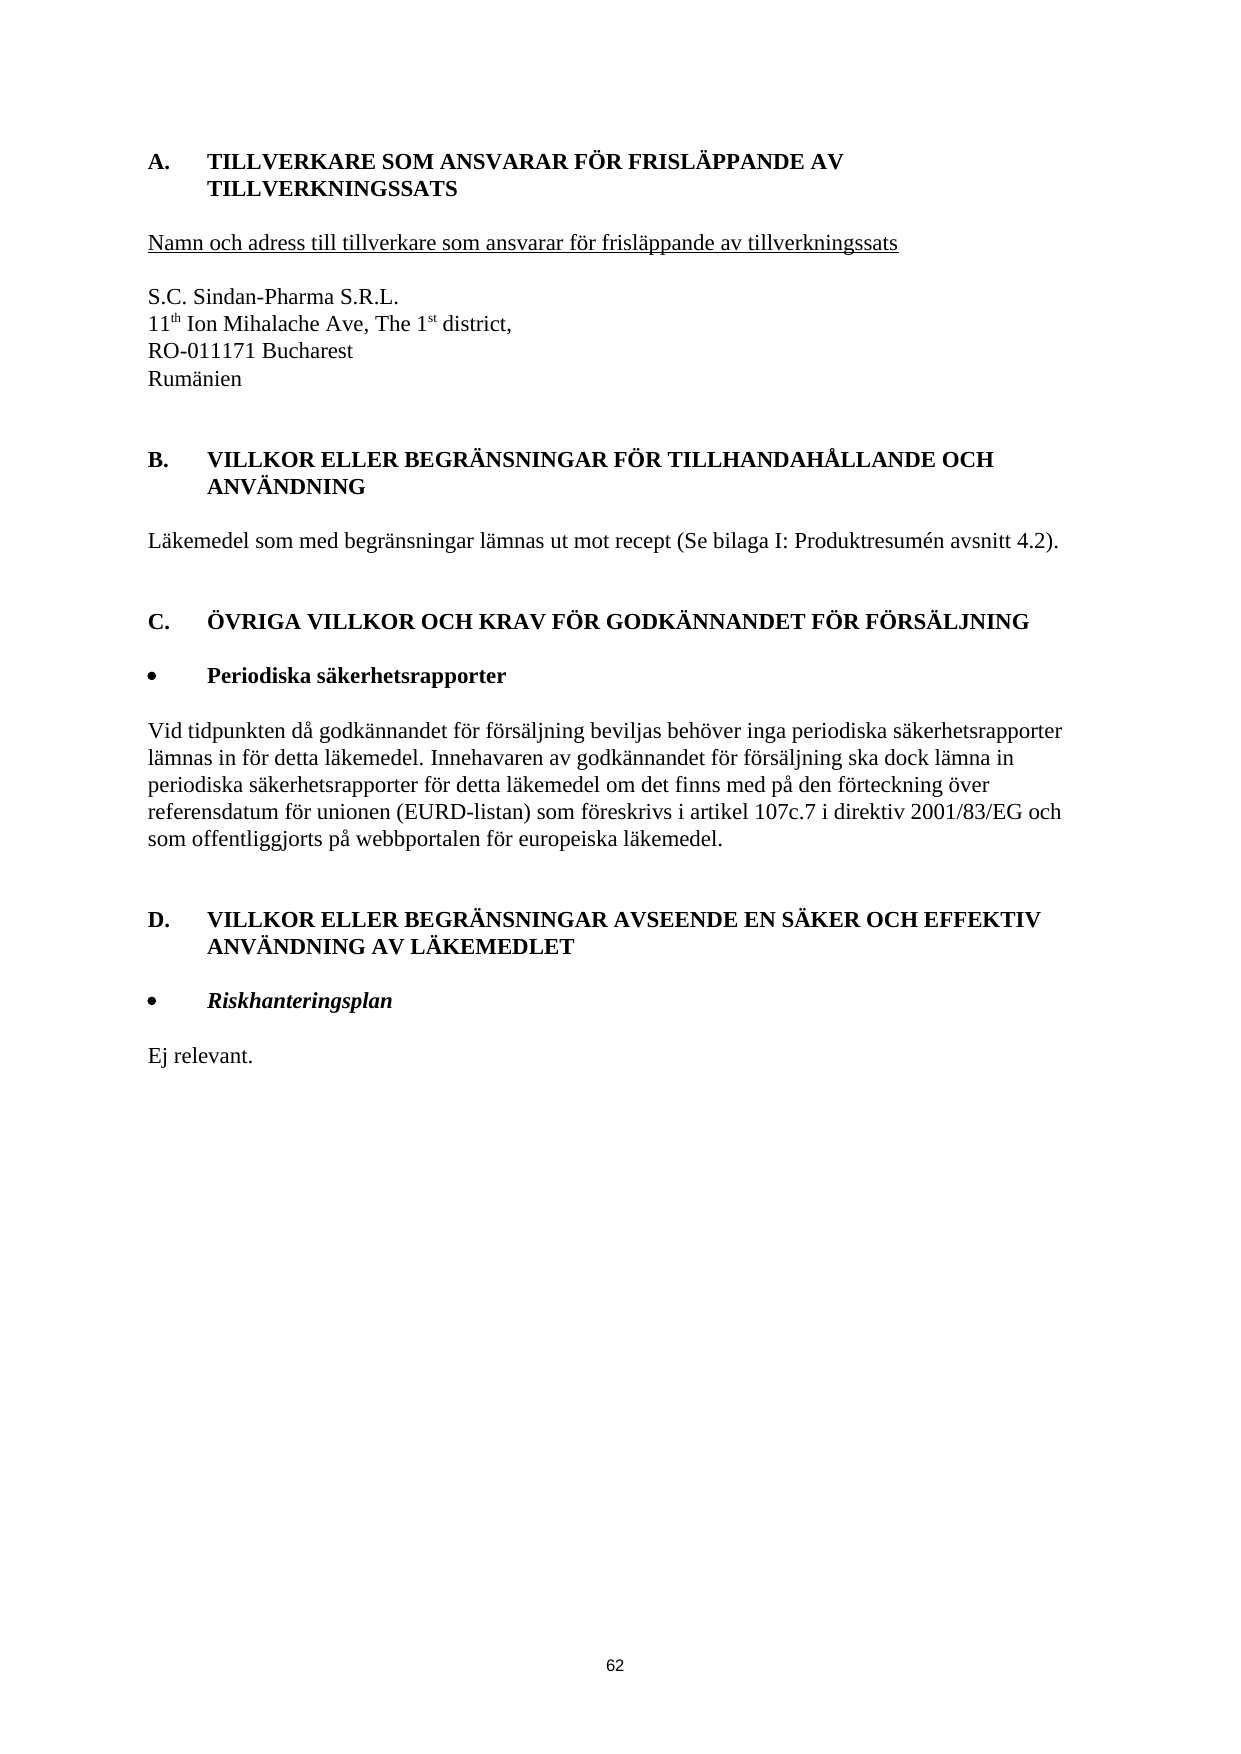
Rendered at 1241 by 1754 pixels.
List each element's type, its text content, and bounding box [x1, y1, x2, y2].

text S.C. Sindan-Pharma S.R.L. 11th Ion Mihalache Ave, The 1st district, RO-011171 Bucharest Rumänien [148, 283, 1092, 391]
title B. VILLKOR ELLER BEGRÄNSNINGAR FÖR TILLHANDAHÅLLANDE OCH ANVÄNDNING [148, 446, 1092, 500]
title D. VILLKOR ELLER BEGRÄNSNINGAR AVSEENDE EN SÄKER OCH EFFEKTIV ANVÄNDNING AV LÄKEMEDLET [148, 906, 1092, 960]
title A. TILLVERKARE SOM ANSVARAR FÖR FRISLÄPPANDE AV TILLVERKNINGSSATS [148, 148, 1092, 202]
list Periodiska säkerhetsrapporter [148, 662, 1093, 689]
text Vid tidpunkten då godkännandet för försäljning beviljas behöver inga periodiska säkerhetsrapporter lämnas in för detta läkemedel. Innehavaren av godkännandet för försäljning ska dock lämna in periodiska säkerhetsrapporter för detta läkemedel om det finns med på den förteckning över referensdatum för unionen (EURD-listan) som föreskrivs i artikel 107c.7 i direktiv 2001/83/EG och som offentliggjorts på webbportalen för europeiska läkemedel. [148, 716, 1092, 852]
text Namn och adress till tillverkare som ansvarar för frisläppande av tillverkningssats [148, 229, 1092, 256]
text Läkemedel som med begränsningar lämnas ut mot recept (Se bilaga I: Produktresumén avsnitt 4.2). [148, 527, 1092, 554]
text Ej relevant. [148, 1041, 1093, 1068]
title C. ÖVRIGA VILLKOR OCH KRAV FÖR GODKÄNNANDET FÖR FÖRSÄLJNING [148, 608, 1092, 635]
list Riskhanteringsplan [148, 987, 1093, 1014]
